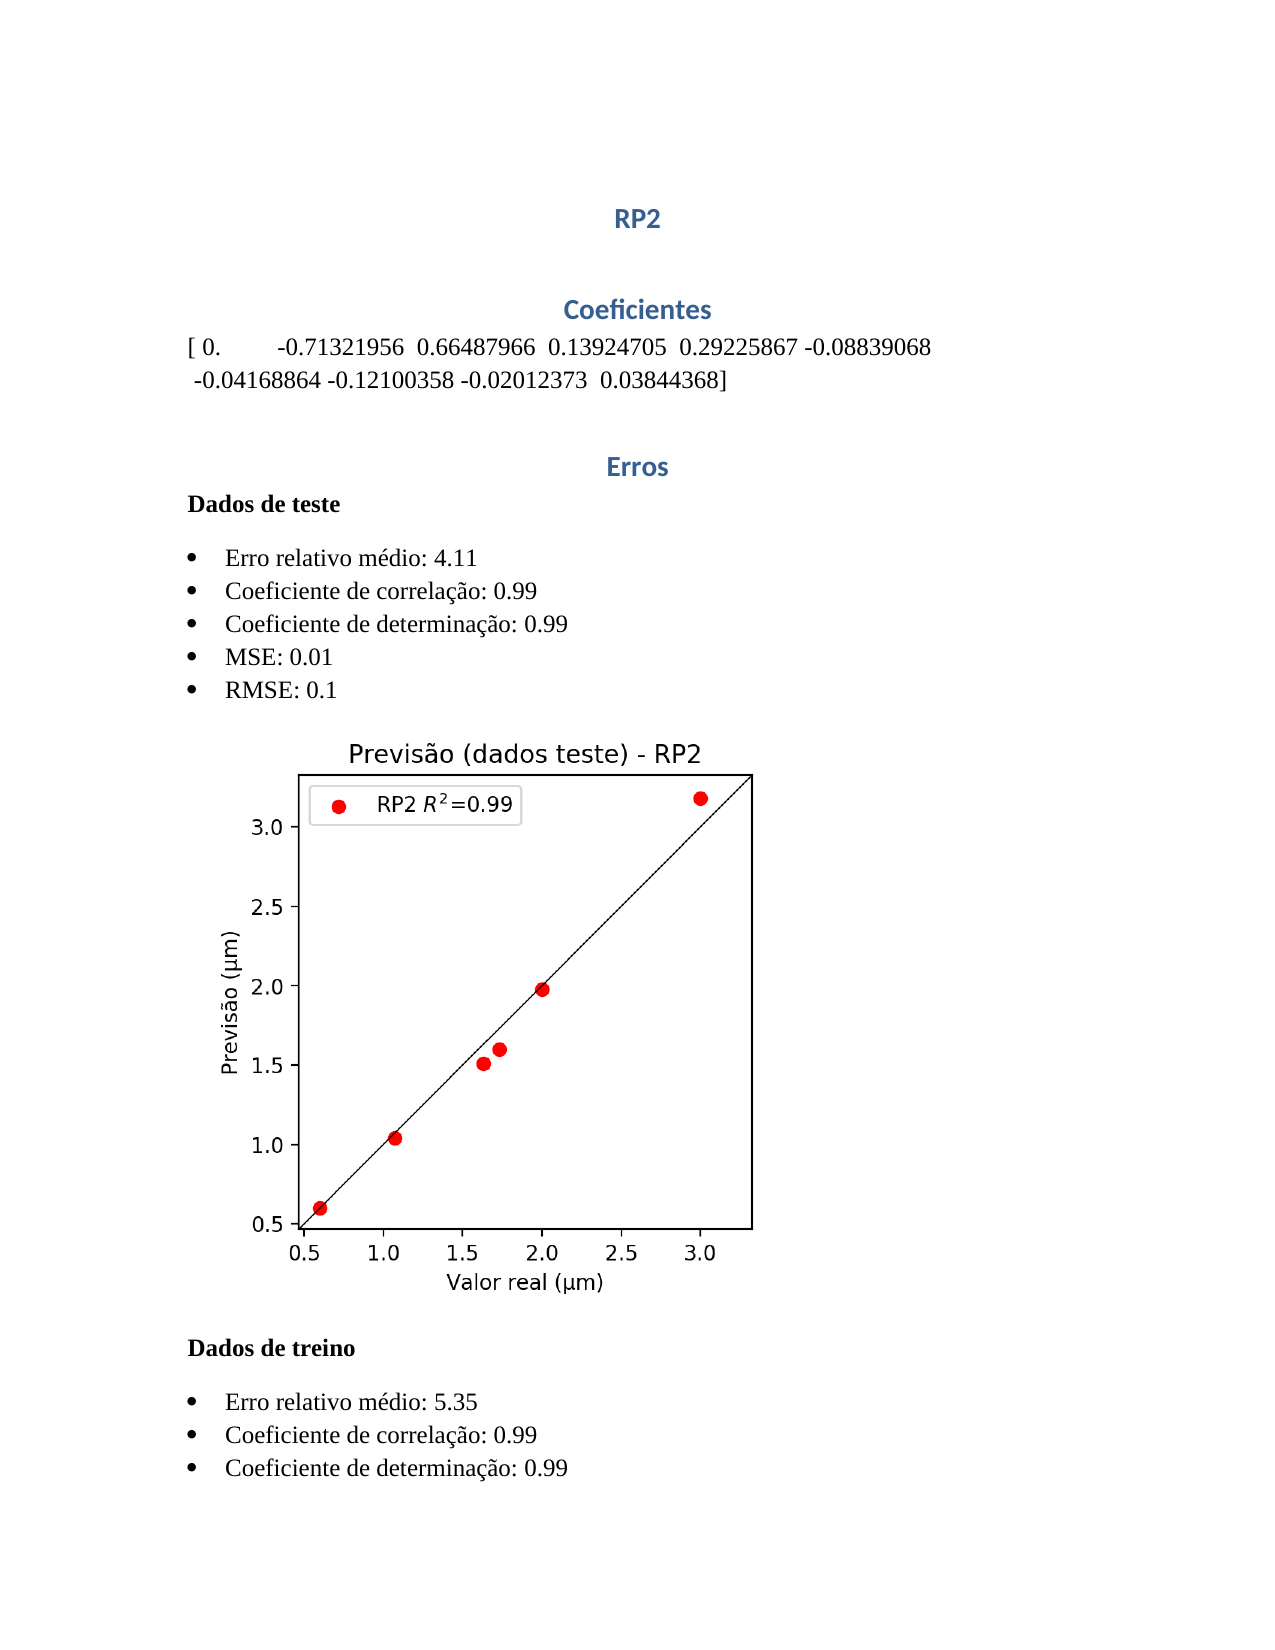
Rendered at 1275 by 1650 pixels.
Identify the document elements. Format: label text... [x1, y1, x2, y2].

list MSE: 0.01 [187, 642, 1087, 671]
subtitle RP2 [187, 200, 1087, 236]
list Coeficiente de determinação: 0.99 [187, 609, 1087, 637]
text Dados de treino [187, 1333, 1087, 1362]
subtitle Coeficientes [187, 291, 1087, 327]
list Coeficiente de determinação: 0.99 [187, 1453, 1087, 1482]
text [ 0. -0.71321956 0.66487966 0.13924705 0.29225867 -0.08839068 -0.04168864 -0.12100358 -0.02012373 0.03844368] [187, 332, 1087, 394]
list Coeficiente de correlação: 0.99 [187, 1420, 1087, 1449]
subtitle Erros [187, 448, 1087, 483]
list Erro relativo médio: 4.11 [187, 543, 1087, 571]
list Erro relativo médio: 5.35 [187, 1387, 1087, 1416]
list Coeficiente de correlação: 0.99 [187, 576, 1087, 604]
picture [206, 728, 766, 1309]
list RMSE: 0.1 [187, 675, 1087, 703]
text Dados de teste [187, 489, 1087, 518]
